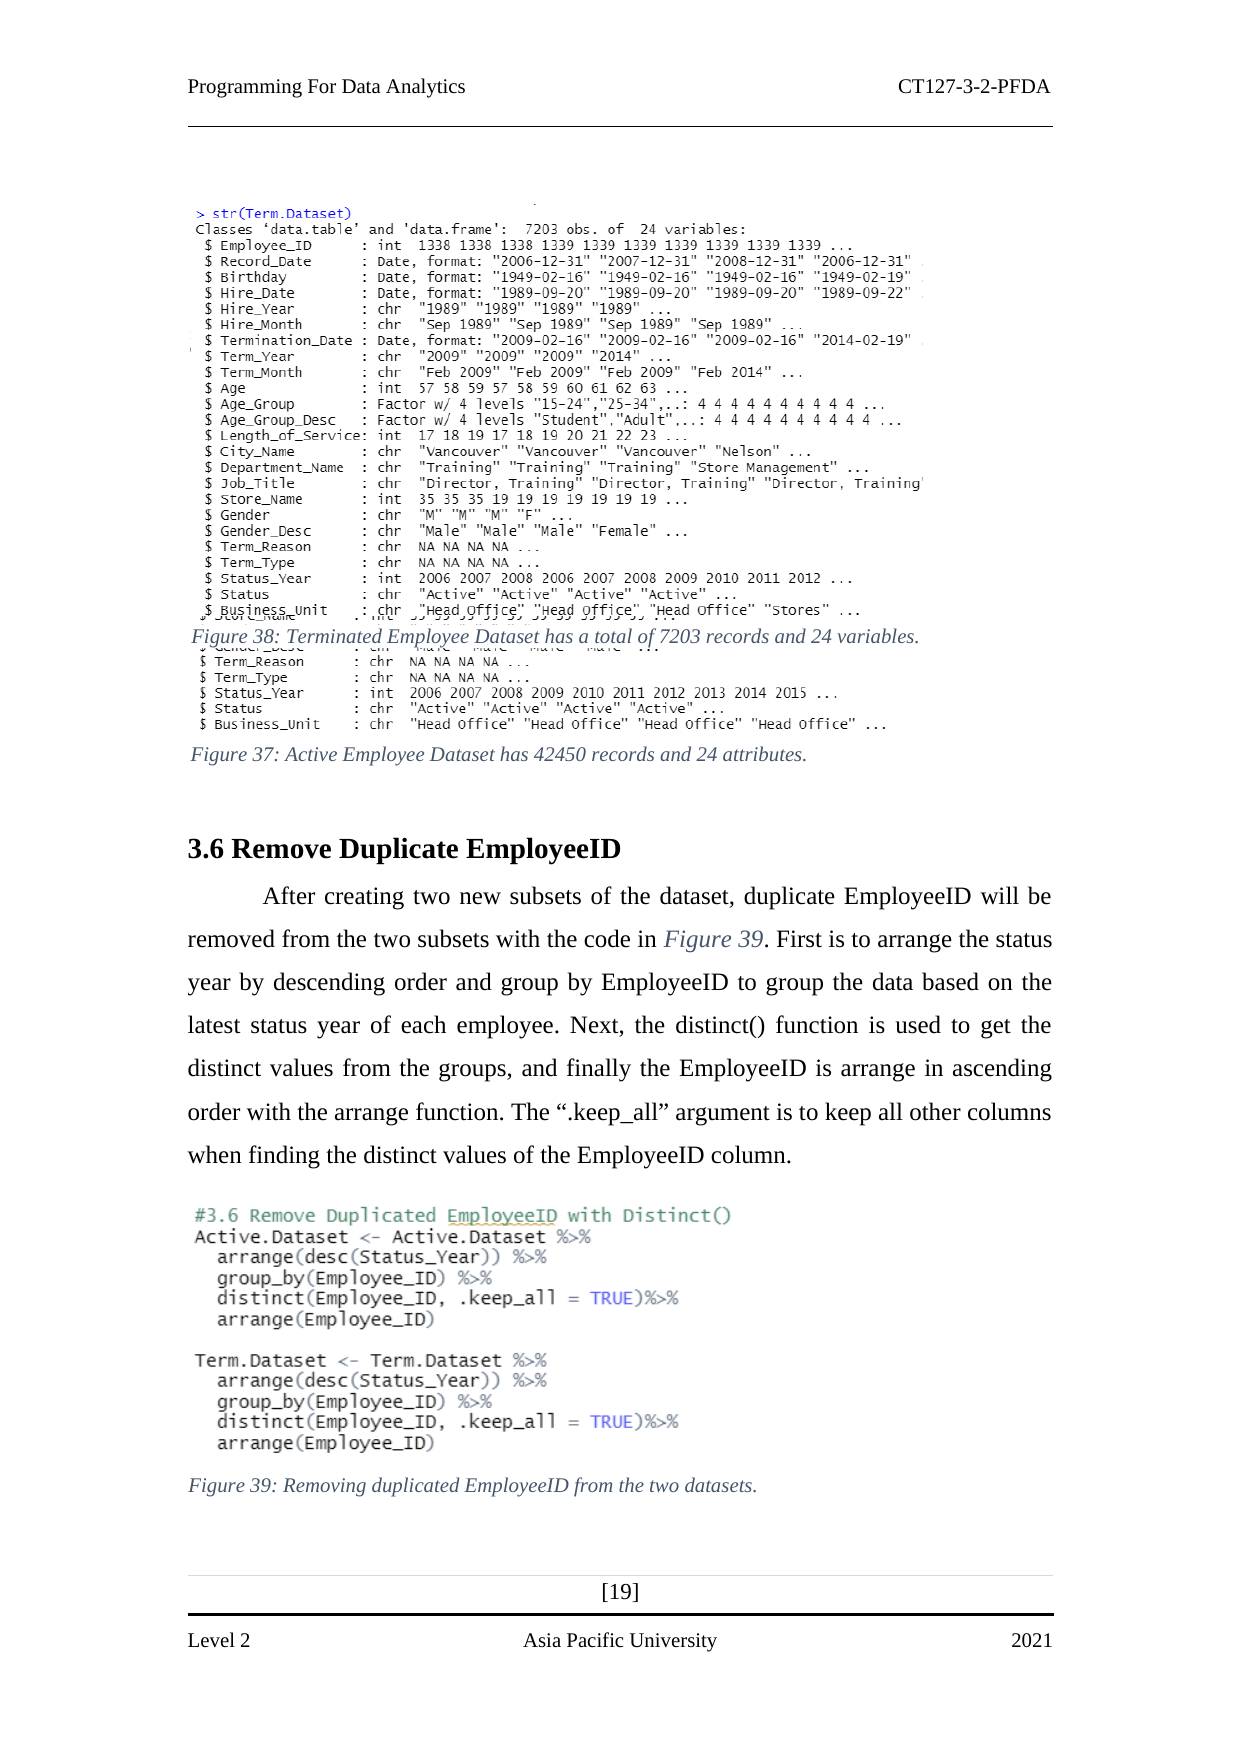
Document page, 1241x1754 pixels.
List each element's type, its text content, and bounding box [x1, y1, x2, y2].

subtitle 3.6 Remove Duplicate EmployeeID [187, 831, 1053, 864]
picture [191, 1203, 743, 1458]
picture [190, 649, 904, 733]
text After creating two new subsets of the dataset, duplicate EmployeeID will be removed from the two subsets with the code in Figure 39. First is to arrange the status year by descending order and group by EmployeeID to group the data based on the latest status year of each employee. Next, the distinct() function is used to get the distinct values from the groups, and finally the EmployeeID is arrange in ascending order with the arrange function. The “.keep_all” argument is to keep all other columns when finding the distinct values of the EmployeeID column. [187, 881, 1053, 1168]
picture [190, 204, 923, 624]
